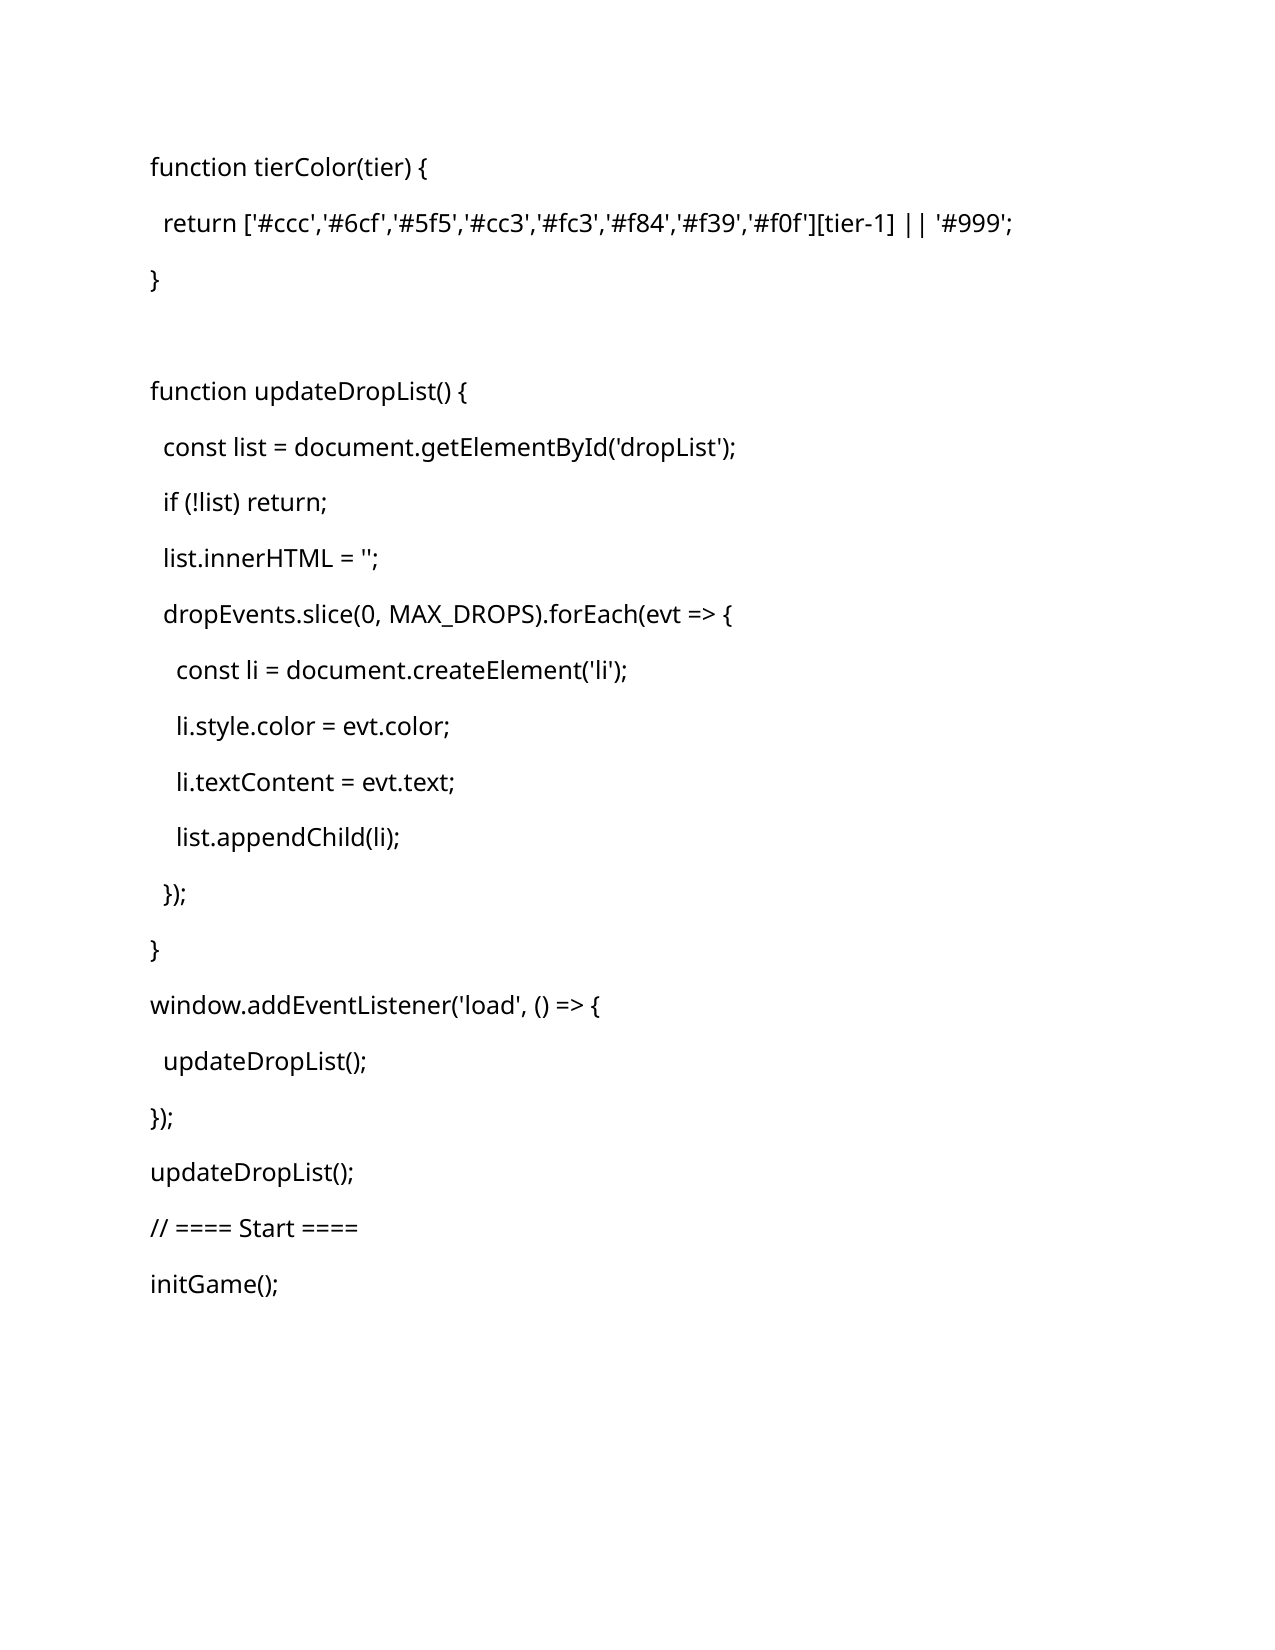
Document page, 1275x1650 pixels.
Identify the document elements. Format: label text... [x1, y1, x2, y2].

text dropEvents.slice(0, MAX_DROPS).forEach(evt => { [150, 597, 1125, 631]
text window.addEventListener('load', () => { [150, 987, 1125, 1022]
text li.textContent = evt.text; [150, 764, 1125, 798]
text if (!list) return; [150, 485, 1125, 519]
text }); [150, 1099, 1125, 1133]
text } [150, 932, 1125, 966]
text list.innerHTML = ''; [150, 541, 1125, 575]
text initGame(); [150, 1267, 1125, 1301]
text li.style.color = evt.color; [150, 708, 1125, 742]
text } [150, 262, 1125, 296]
text const list = document.getElementById('dropList'); [150, 429, 1125, 463]
text function tierColor(tier) { [150, 150, 1125, 184]
text return ['#ccc','#6cf','#5f5','#cc3','#fc3','#f84','#f39','#f0f'][tier-1] || '#999'; [150, 206, 1125, 240]
text updateDropList(); [150, 1043, 1125, 1077]
text // ==== Start ==== [150, 1211, 1125, 1245]
text function updateDropList() { [150, 373, 1125, 407]
text updateDropList(); [150, 1155, 1125, 1189]
text list.appendChild(li); [150, 820, 1125, 854]
text const li = document.createElement('li'); [150, 652, 1125, 687]
text }); [150, 876, 1125, 910]
